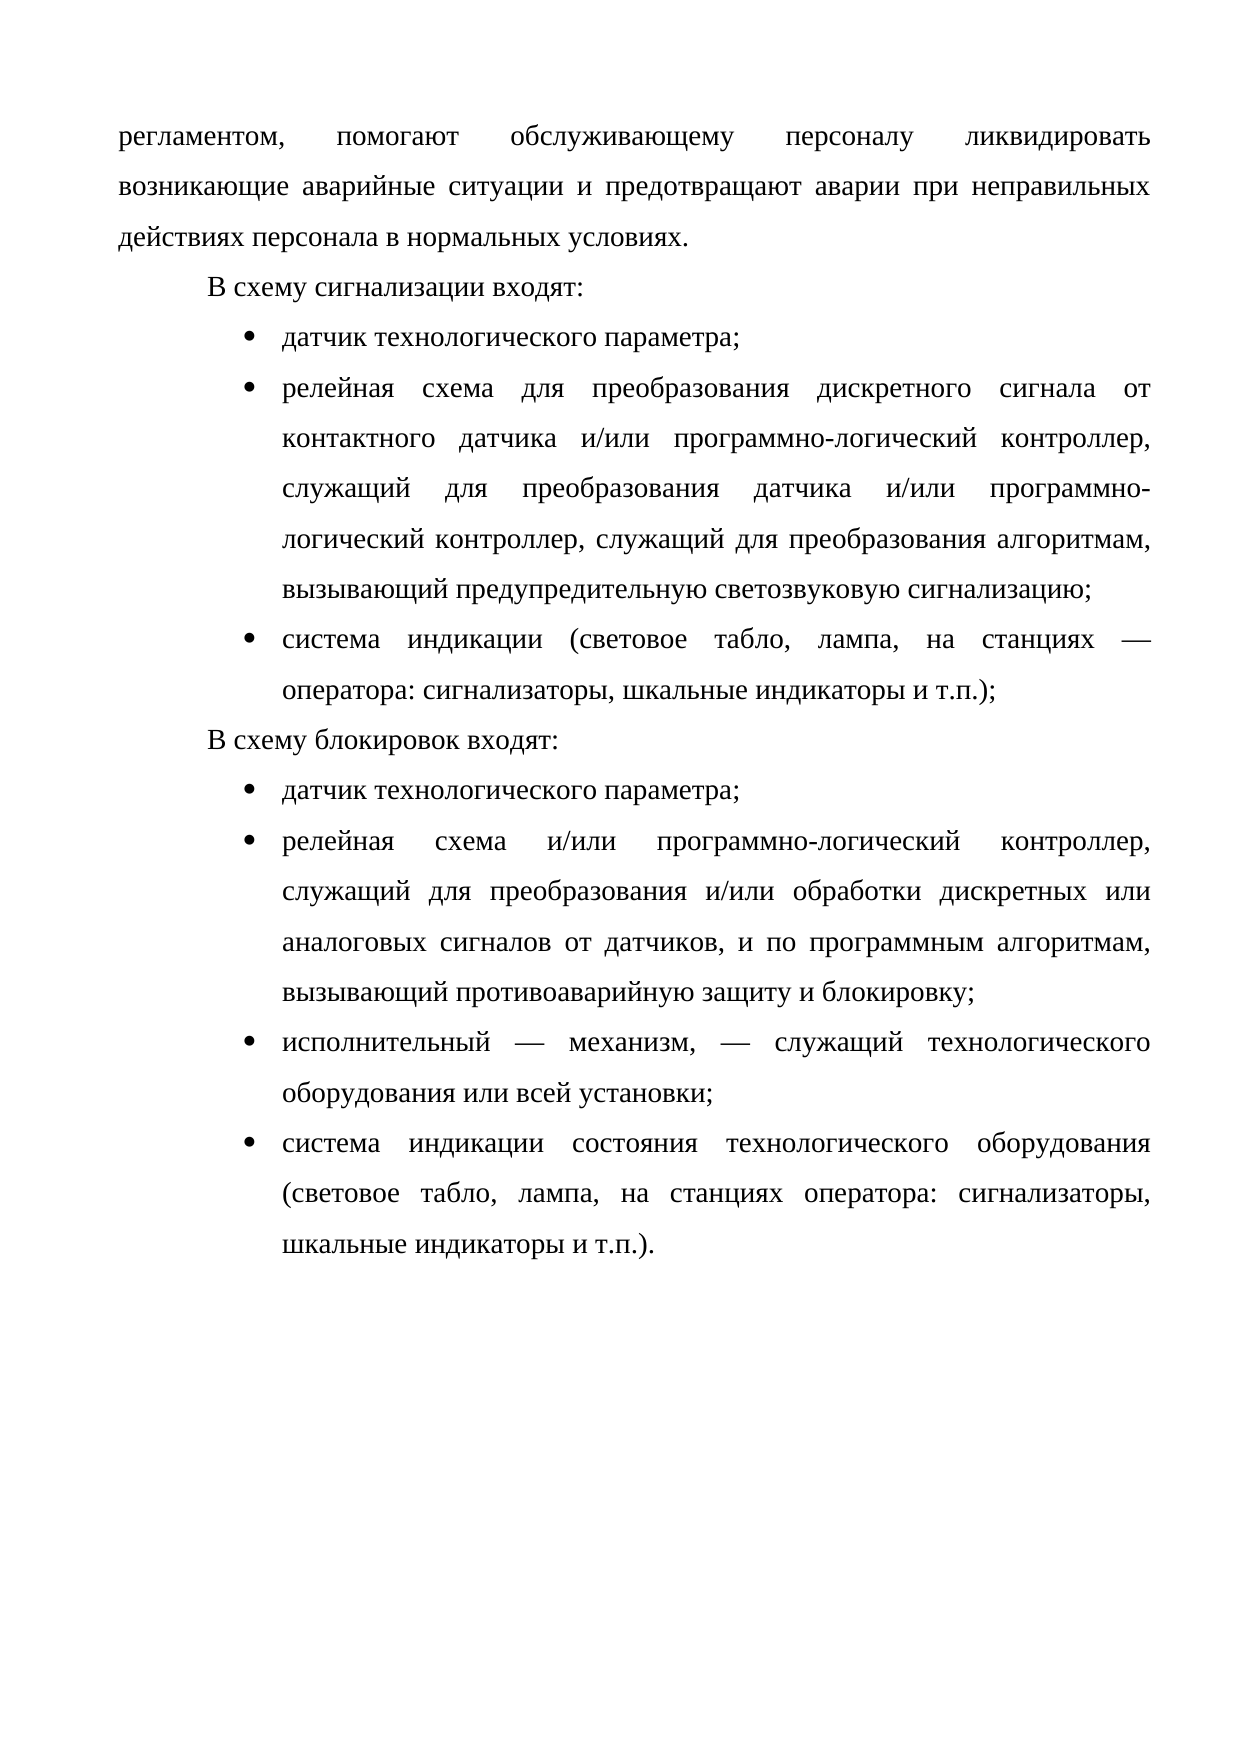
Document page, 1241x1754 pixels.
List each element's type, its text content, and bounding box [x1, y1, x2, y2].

list система индикации состояния технологического оборудования (световое табло, лампа, на станциях оператора: сигнализаторы, шкальные индикаторы и т.п.). [244, 1125, 1152, 1259]
list релейная схема и/или программно-логический контроллер, служащий для преобразования и/или обработки дискретных или аналоговых сигналов от датчиков, и по программным алгоритмам, вызывающий противоаварийную защиту и блокировку; [244, 823, 1152, 1007]
list датчик технологического параметра; [244, 319, 1152, 353]
text В схему блокировок входят: [118, 722, 1152, 756]
list релейная схема для преобразования дискретного сигнала от контактного датчика и/или программно-логический контроллер, служащий для преобразования датчика и/или программно-логический контроллер, служащий для преобразования алгоритмам, вызывающий предупредительную светозвуковую сигнализацию; [244, 370, 1152, 605]
list система индикации (световое табло, лампа, на станциях — оператора: сигнализаторы, шкальные индикаторы и т.п.); [244, 621, 1152, 705]
text В схему сигнализации входят: [118, 269, 1152, 303]
list датчик технологического параметра; [244, 772, 1152, 806]
list исполнительный — механизм, — служащий технологического оборудования или всей установки; [244, 1024, 1152, 1108]
